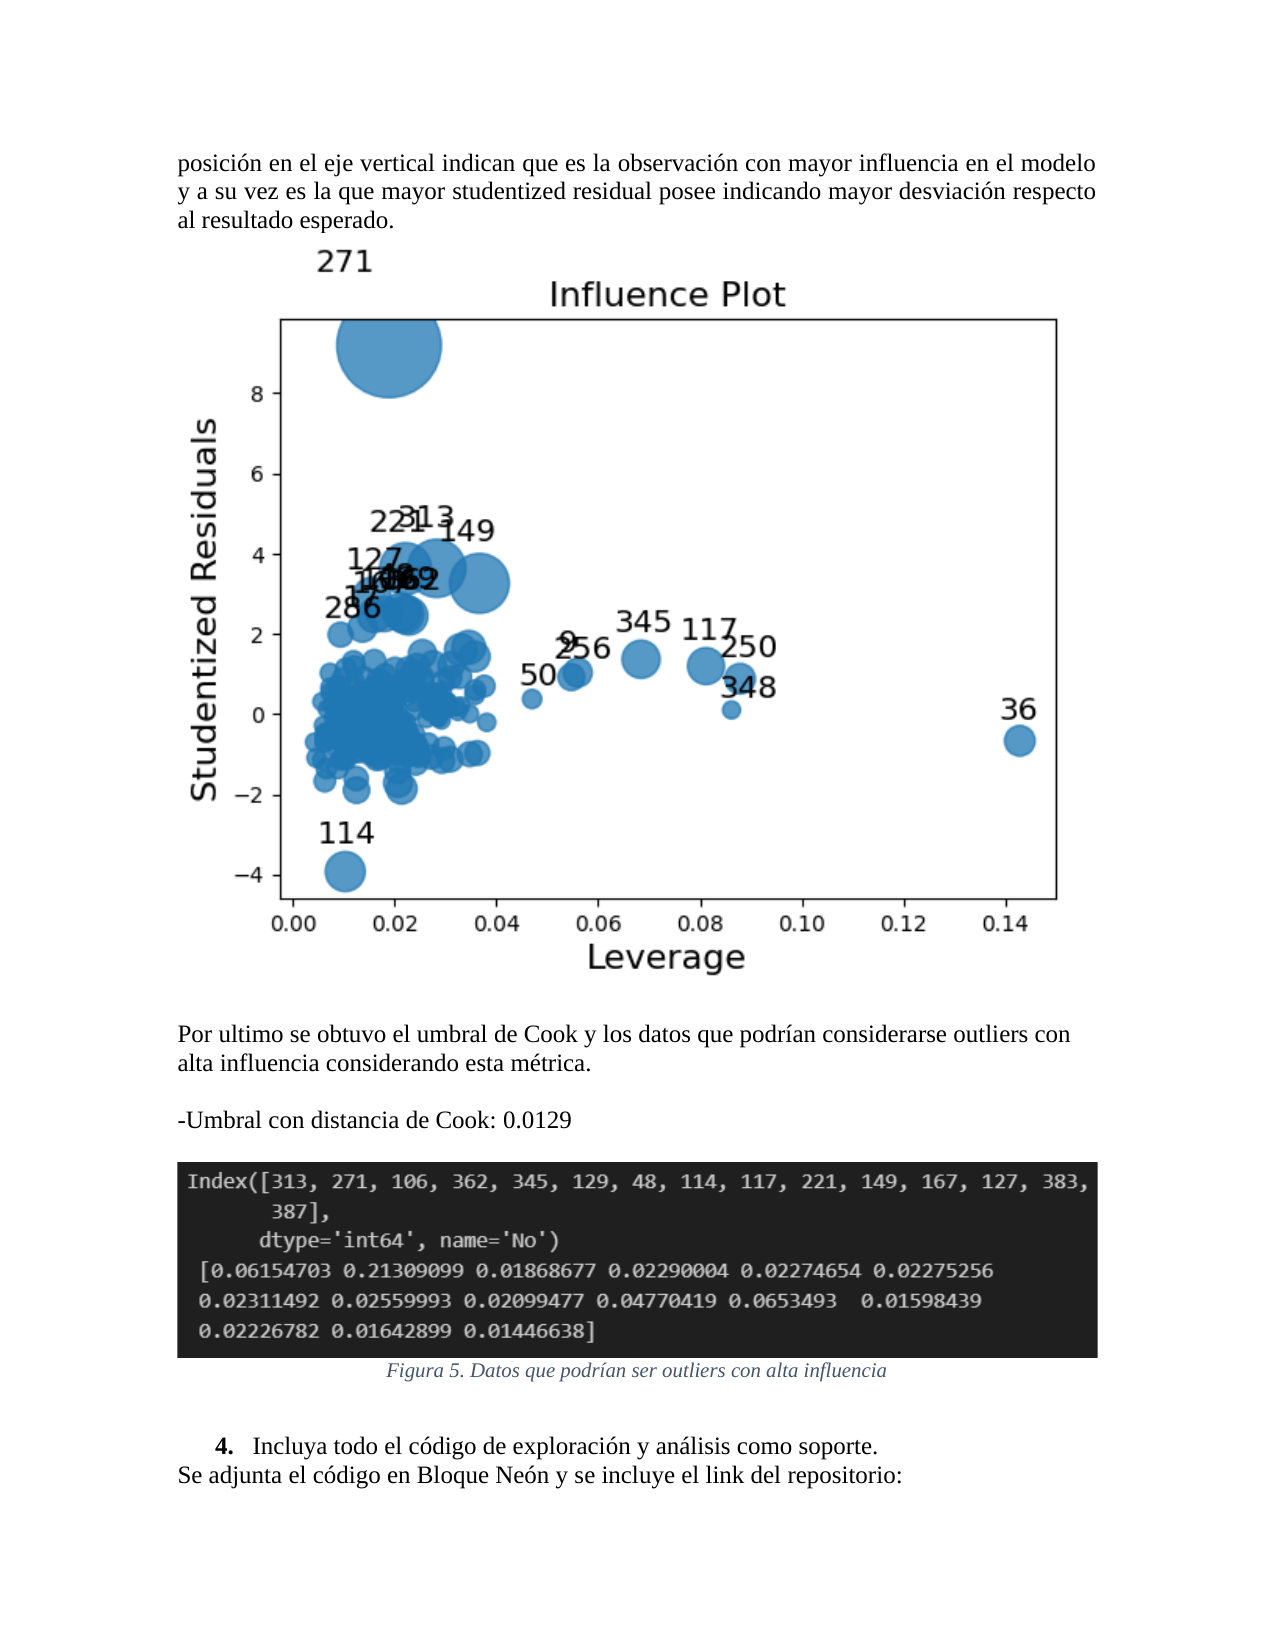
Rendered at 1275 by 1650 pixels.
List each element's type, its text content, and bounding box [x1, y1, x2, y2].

picture [177, 1162, 1098, 1358]
text Por ultimo se obtuvo el umbral de Cook y los datos que podrían considerarse outliers con alta influencia considerando esta métrica. [177, 1019, 1098, 1076]
text Figura 5. Datos que podrían ser outliers con alta influencia [177, 1358, 1098, 1382]
text -Umbral con distancia de Cook: 0.0129 [177, 1105, 1098, 1134]
picture [177, 233, 1070, 991]
list Incluya todo el código de exploración y análisis como soporte. [215, 1431, 1098, 1460]
text Se adjunta el código en Bloque Neón y se incluye el link del repositorio: [177, 1460, 1098, 1489]
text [177, 148, 1098, 234]
